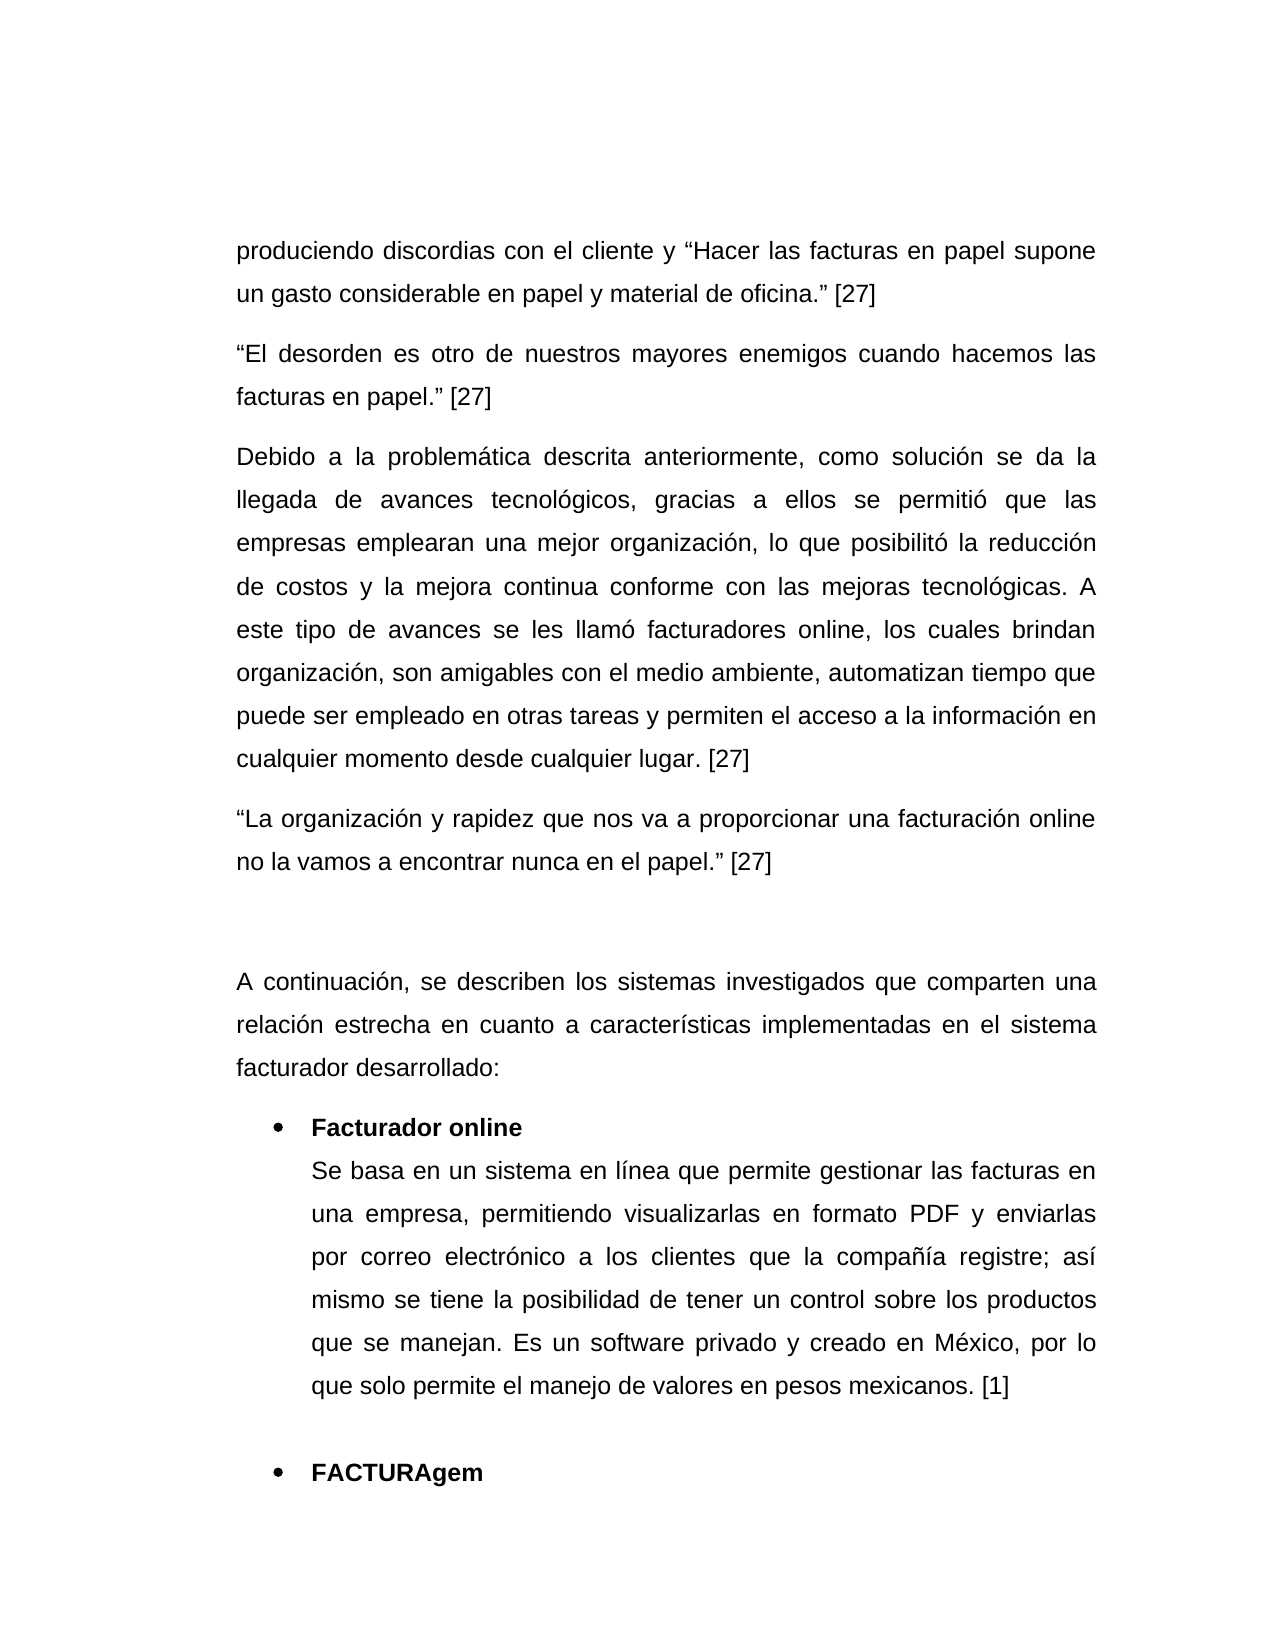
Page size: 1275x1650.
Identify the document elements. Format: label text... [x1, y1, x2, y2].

list FACTURAgem [274, 1458, 1098, 1486]
text “El desorden es otro de nuestros mayores enemigos cuando hacemos las facturas en papel.” [27] [236, 339, 1098, 411]
list Facturador online [274, 1112, 1098, 1141]
text “La organización y rapidez que nos va a proporcionar una facturación online no la vamos a encontrar nunca en el papel.” [27] [236, 804, 1098, 876]
list Se basa en un sistema en línea que permite gestionar las facturas en una empresa, permitiendo visualizarlas en formato PDF y enviarlas por correo electrónico a los clientes que la compañía registre; así mismo se tiene la posibilidad de tener un control sobre los productos que se manejan. Es un software privado y creado en México, por lo que solo permite el manejo de valores en pesos mexicanos. [1] [311, 1156, 1098, 1400]
text A continuación, se describen los sistemas investigados que comparten una relación estrecha en cuanto a características implementadas en el sistema facturador desarrollado: [236, 966, 1098, 1081]
text Debido a la problemática descrita anteriormente, como solución se da la llegada de avances tecnológicos, gracias a ellos se permitió que las empresas emplearan una mejor organización, lo que posibilitó la reducción de costos y la mejora continua conforme con las mejoras tecnológicas. A este tipo de avances se les llamó facturadores online, los cuales brindan organización, son amigables con el medio ambiente, automatizan tiempo que puede ser empleado en otras tareas y permiten el acceso a la información en cualquier momento desde cualquier lugar. [27] [236, 442, 1098, 773]
